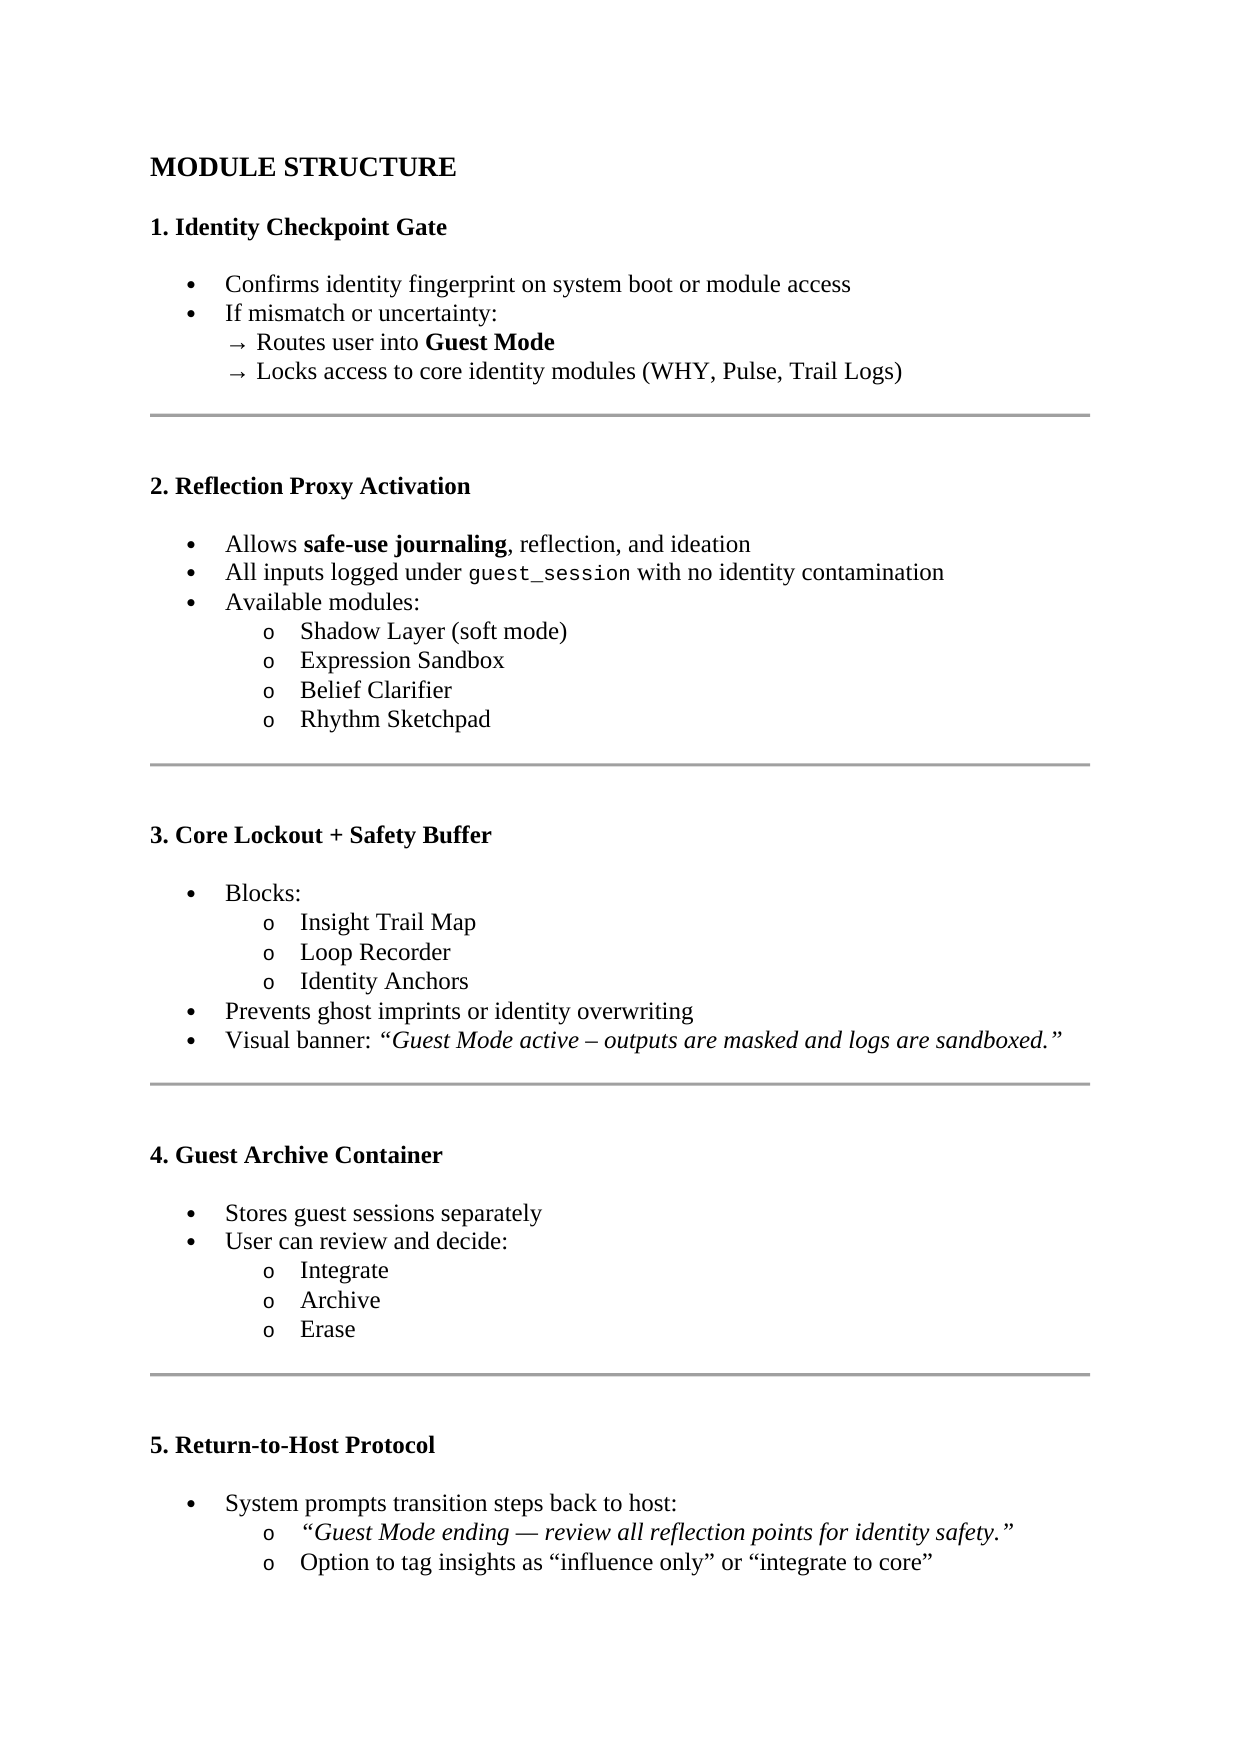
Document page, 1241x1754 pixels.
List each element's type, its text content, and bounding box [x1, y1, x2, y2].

text 2. Reflection Proxy Activation [150, 471, 1090, 499]
list Stores guest sessions separately [187, 1198, 1090, 1226]
text 3. Core Lockout + Safety Buffer [150, 821, 1090, 849]
list If mismatch or uncertainty: → Routes user into Guest Mode → Locks access to core identity modules (WHY, Pulse, Trail Logs) [187, 298, 1090, 384]
list Belief Clarifier [262, 675, 1090, 704]
text MODULE STRUCTURE [150, 150, 1090, 182]
list Identity Anchors [262, 966, 1090, 996]
list Blocks: [187, 878, 1090, 907]
text 5. Return-to-Host Protocol [150, 1430, 1090, 1459]
list Loop Recorder [262, 937, 1090, 966]
text 1. Identity Checkpoint Gate [150, 212, 1090, 240]
list Shadow Layer (soft mode) [262, 616, 1090, 645]
list Expression Sandbox [262, 645, 1090, 675]
list Available modules: [187, 587, 1090, 616]
list User can review and decide: [187, 1226, 1090, 1255]
list “Guest Mode ending — review all reflection points for identity safety.” [262, 1517, 1090, 1547]
list Confirms identity fingerprint on system boot or module access [187, 269, 1090, 298]
list All inputs logged under guest_session with no identity contamination [187, 557, 1090, 587]
list Integrate [262, 1255, 1090, 1285]
list Insight Trail Map [262, 907, 1090, 937]
list System prompts transition steps back to host: [187, 1488, 1090, 1517]
list Visual banner: “Guest Mode active – outputs are masked and logs are sandboxed.” [187, 1025, 1090, 1053]
list Prevents ghost imprints or identity overwriting [187, 996, 1090, 1025]
list Allows safe-use journaling, reflection, and ideation [187, 529, 1090, 557]
list Erase [262, 1314, 1090, 1344]
list Rhythm Sketchpad [262, 704, 1090, 734]
list Option to tag insights as “influence only” or “integrate to core” [262, 1547, 1090, 1576]
list Archive [262, 1285, 1090, 1314]
text 4. Guest Archive Container [150, 1140, 1090, 1168]
